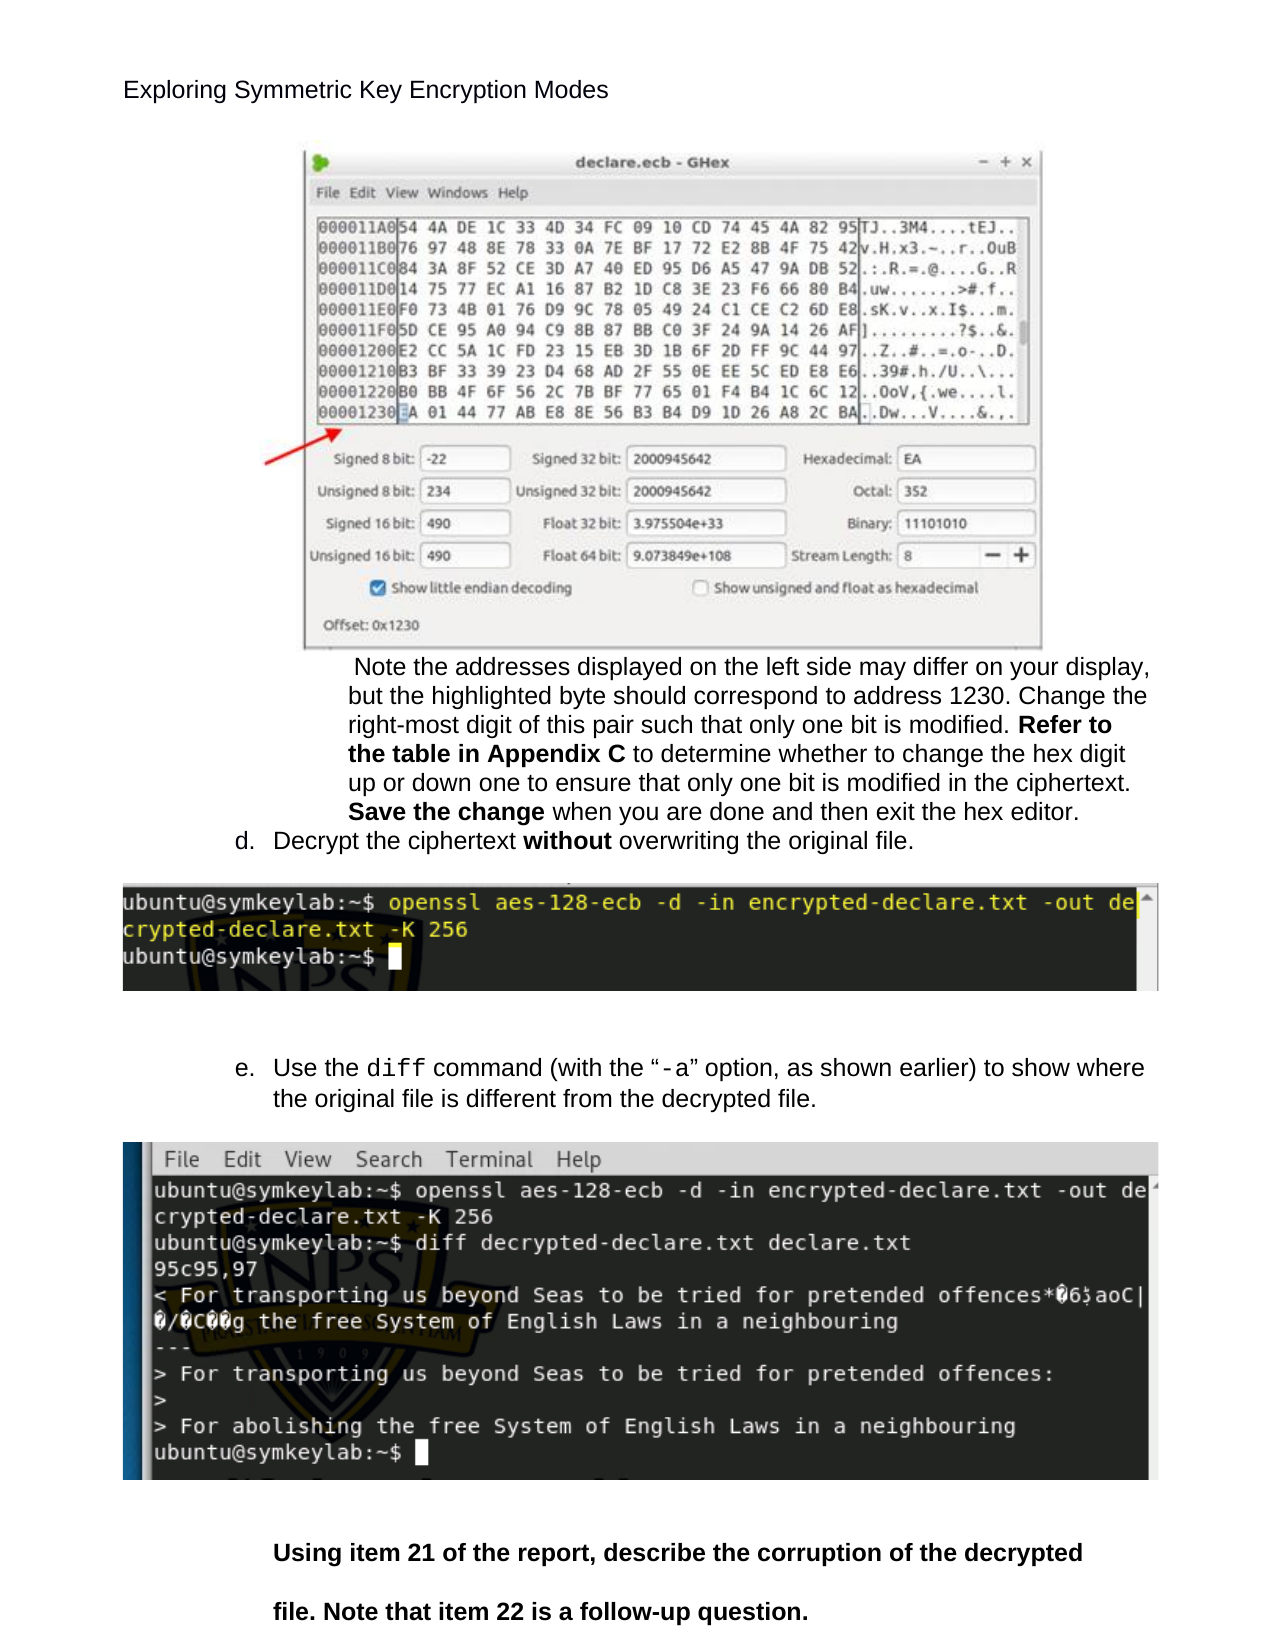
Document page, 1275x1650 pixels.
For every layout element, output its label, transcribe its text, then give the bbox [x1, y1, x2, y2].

text Note the addresses displayed on the left side may differ on your display, but the highlighted byte should correspond to address 1230. Change the right-most digit of this pair such that only one bit is modified. Refer to the table in Appendix C to determine whether to change the hex digit up or down one to ensure that only one bit is modified in the ciphertext. Save the change when you are done and then exit the hex editor. [348, 652, 1152, 826]
text Using item 21 of the report, describe the corruption of the decrypted file. Note that item 22 is a follow-up question. [273, 1538, 1104, 1626]
picture [122, 883, 1159, 991]
list Use the diff command (with the “-a” option, as shown earlier) to show where the original file is different from the decrypted file. [234, 1053, 1158, 1113]
picture [122, 1142, 1159, 1480]
picture [259, 140, 1046, 652]
text Exploring Symmetric Key Encryption Modes [123, 75, 1158, 104]
list Decrypt the ciphertext without overwriting the original file. [234, 826, 1158, 855]
